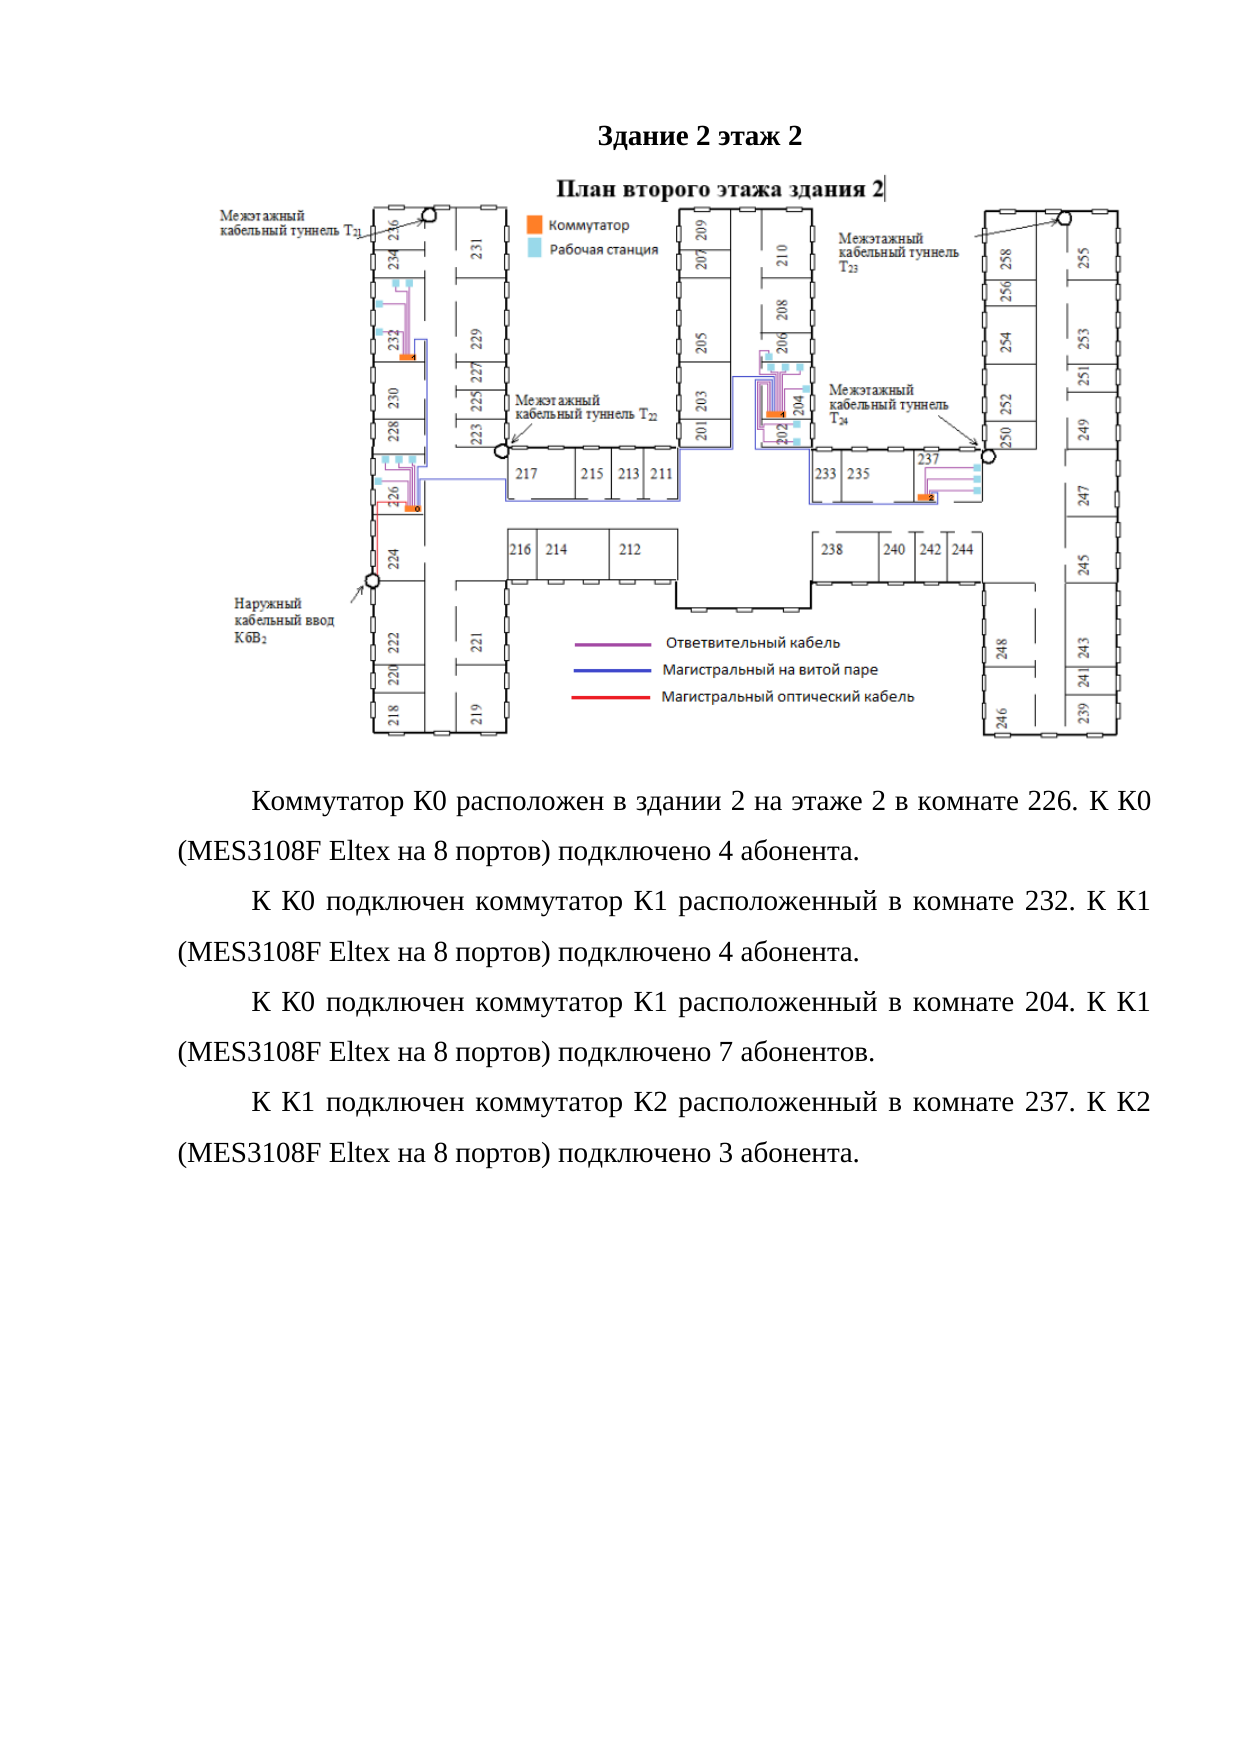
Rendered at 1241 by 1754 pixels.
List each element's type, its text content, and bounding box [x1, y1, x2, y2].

text Здание 2 этаж 2 [177, 118, 1152, 769]
text К К1 подключен коммутатор К2 расположенный в комнате 237. К К2 (MES3108F Eltex на 8 портов) подключено 3 абонента. [177, 1084, 1152, 1168]
text К К0 подключен коммутатор К1 расположенный в комнате 204. К К1 (MES3108F Eltex на 8 портов) подключено 7 абонентов. [177, 984, 1152, 1068]
text К К0 подключен коммутатор К1 расположенный в комнате 232. К К1 (MES3108F Eltex на 8 портов) подключено 4 абонента. [177, 883, 1152, 967]
text Коммутатор К0 расположен в здании 2 на этаже 2 в комнате 226. К К0 (MES3108F Eltex на 8 портов) подключено 4 абонента. [177, 783, 1152, 867]
